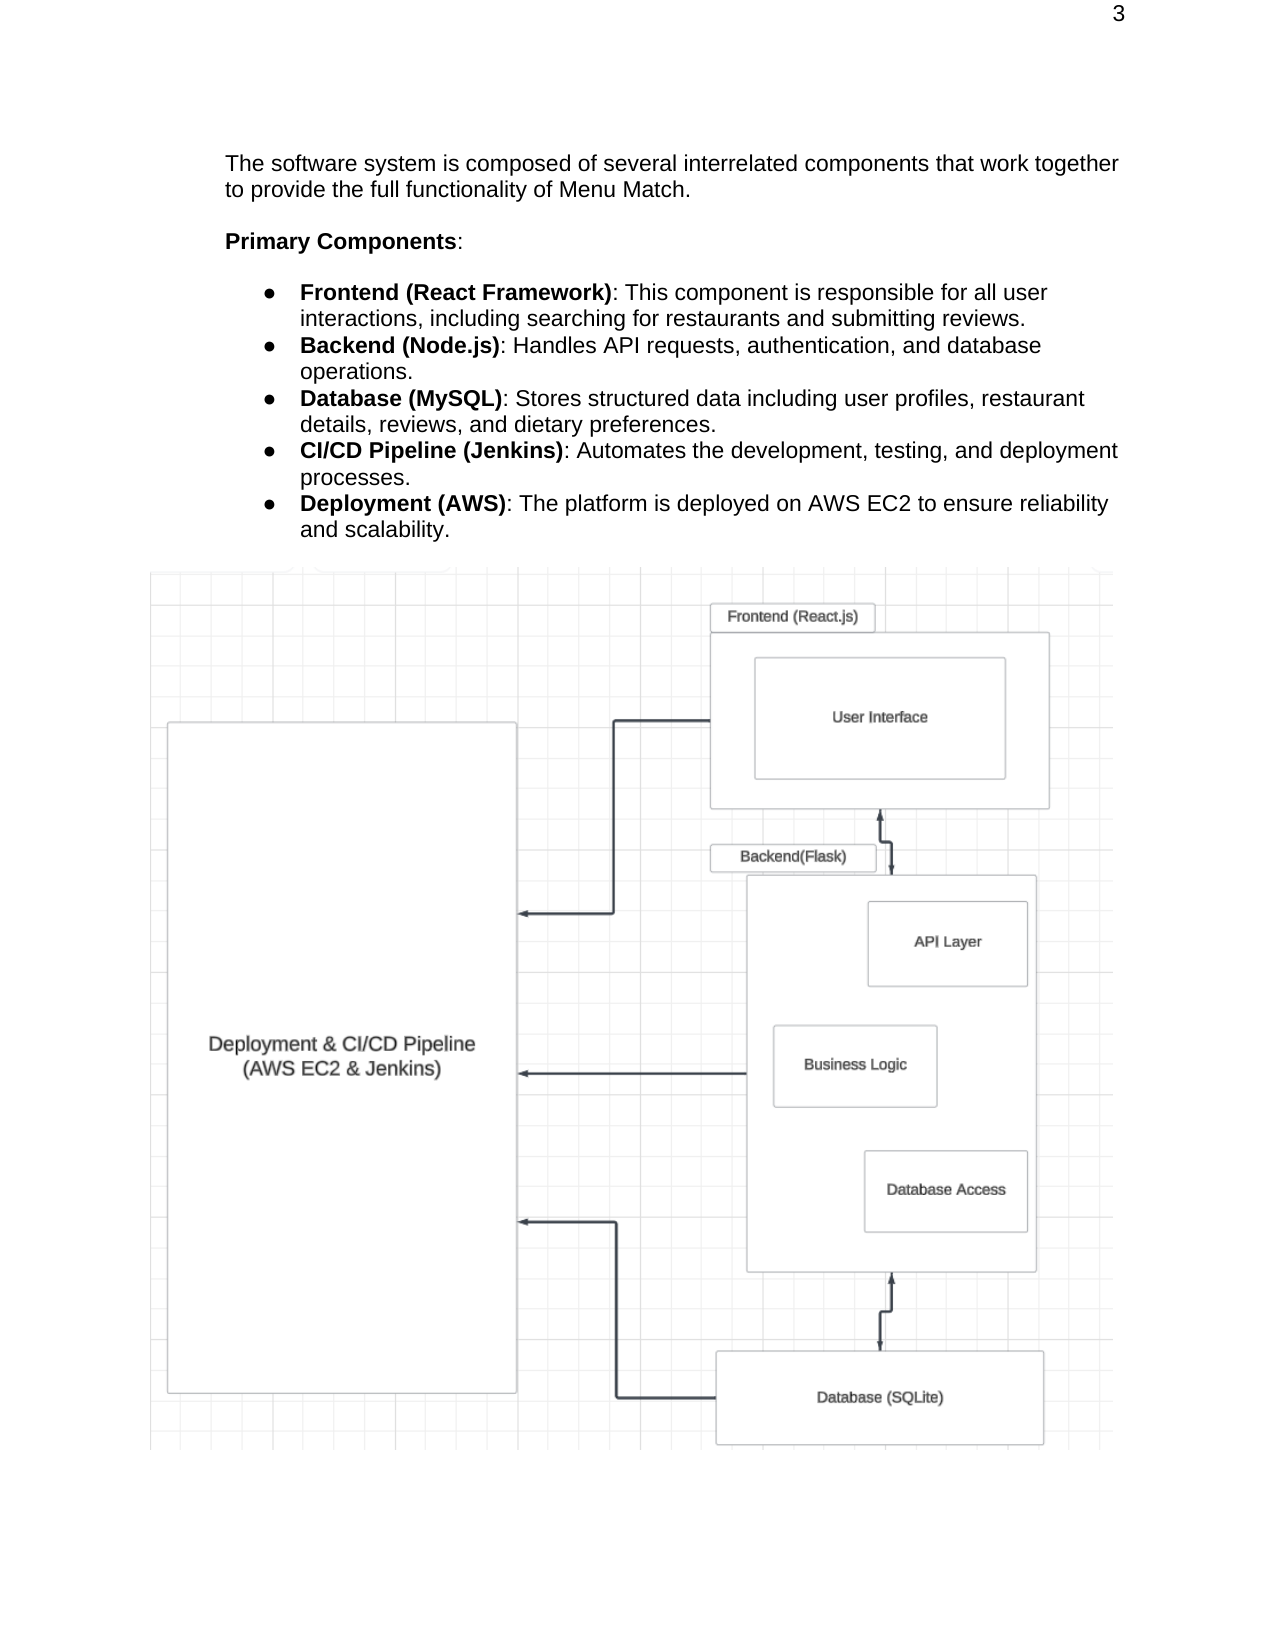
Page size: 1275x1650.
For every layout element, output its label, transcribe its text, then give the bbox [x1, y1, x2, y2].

picture [150, 567, 1113, 1450]
text Primary Components: [225, 228, 1125, 254]
list Backend (Node.js): Handles API requests, authentication, and database operations. [262, 332, 1125, 384]
list Frontend (React Framework): This component is responsible for all user interactions, including searching for restaurants and submitting reviews. [262, 279, 1125, 332]
text The software system is composed of several interrelated components that work together to provide the full functionality of Menu Match. [225, 150, 1125, 203]
list CI/CD Pipeline (Jenkins): Automates the development, testing, and deployment processes. [262, 437, 1125, 490]
list Database (MySQL): Stores structured data including user profiles, restaurant details, reviews, and dietary preferences. [262, 384, 1125, 437]
list Deployment (AWS): The platform is deployed on AWS EC2 to ensure reliability and scalability. [262, 490, 1125, 543]
